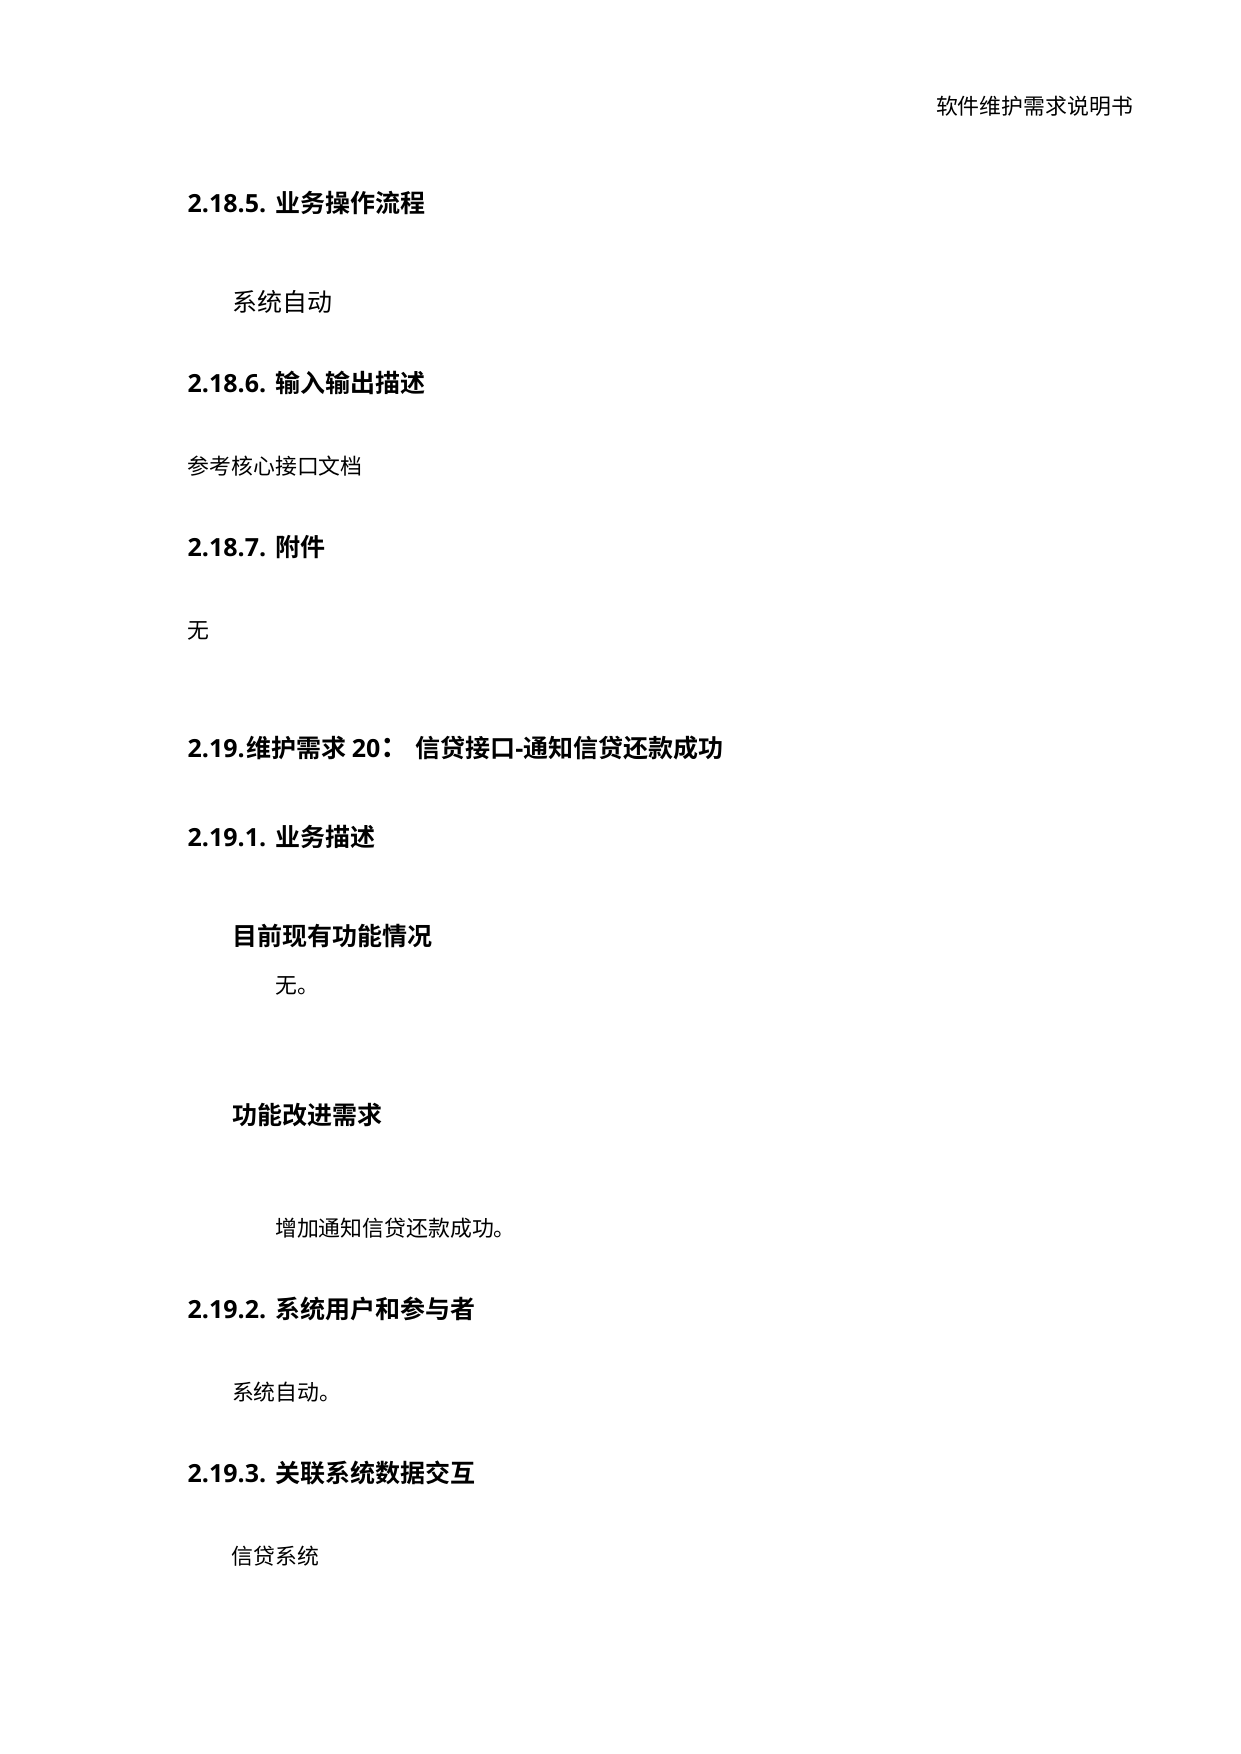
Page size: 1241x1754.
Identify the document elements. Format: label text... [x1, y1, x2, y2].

list 功能改进需求 [232, 1081, 1053, 1146]
subtitle 系统用户和参与者 [187, 1275, 1053, 1340]
list 目前现有功能情况 [232, 902, 1053, 967]
text 参考核心接口文档 [187, 449, 1053, 481]
text 信贷系统 [187, 1539, 1053, 1571]
subtitle 附件 [187, 513, 1053, 578]
text 增加通知信贷还款成功。 [231, 1211, 1053, 1243]
subtitle 关联系统数据交互 [187, 1439, 1053, 1504]
subtitle 输入输出描述 [187, 349, 1053, 414]
subtitle 业务描述 [187, 803, 1053, 868]
list 系统自动 [232, 268, 1053, 333]
subtitle 业务操作流程 [187, 169, 1053, 234]
text 无 [187, 613, 1053, 645]
text 系统自动。 [232, 1375, 1053, 1407]
subtitle 维护需求20： 信贷接口-通知信贷还款成功 [187, 723, 1053, 766]
text 无。 [187, 967, 1053, 1000]
